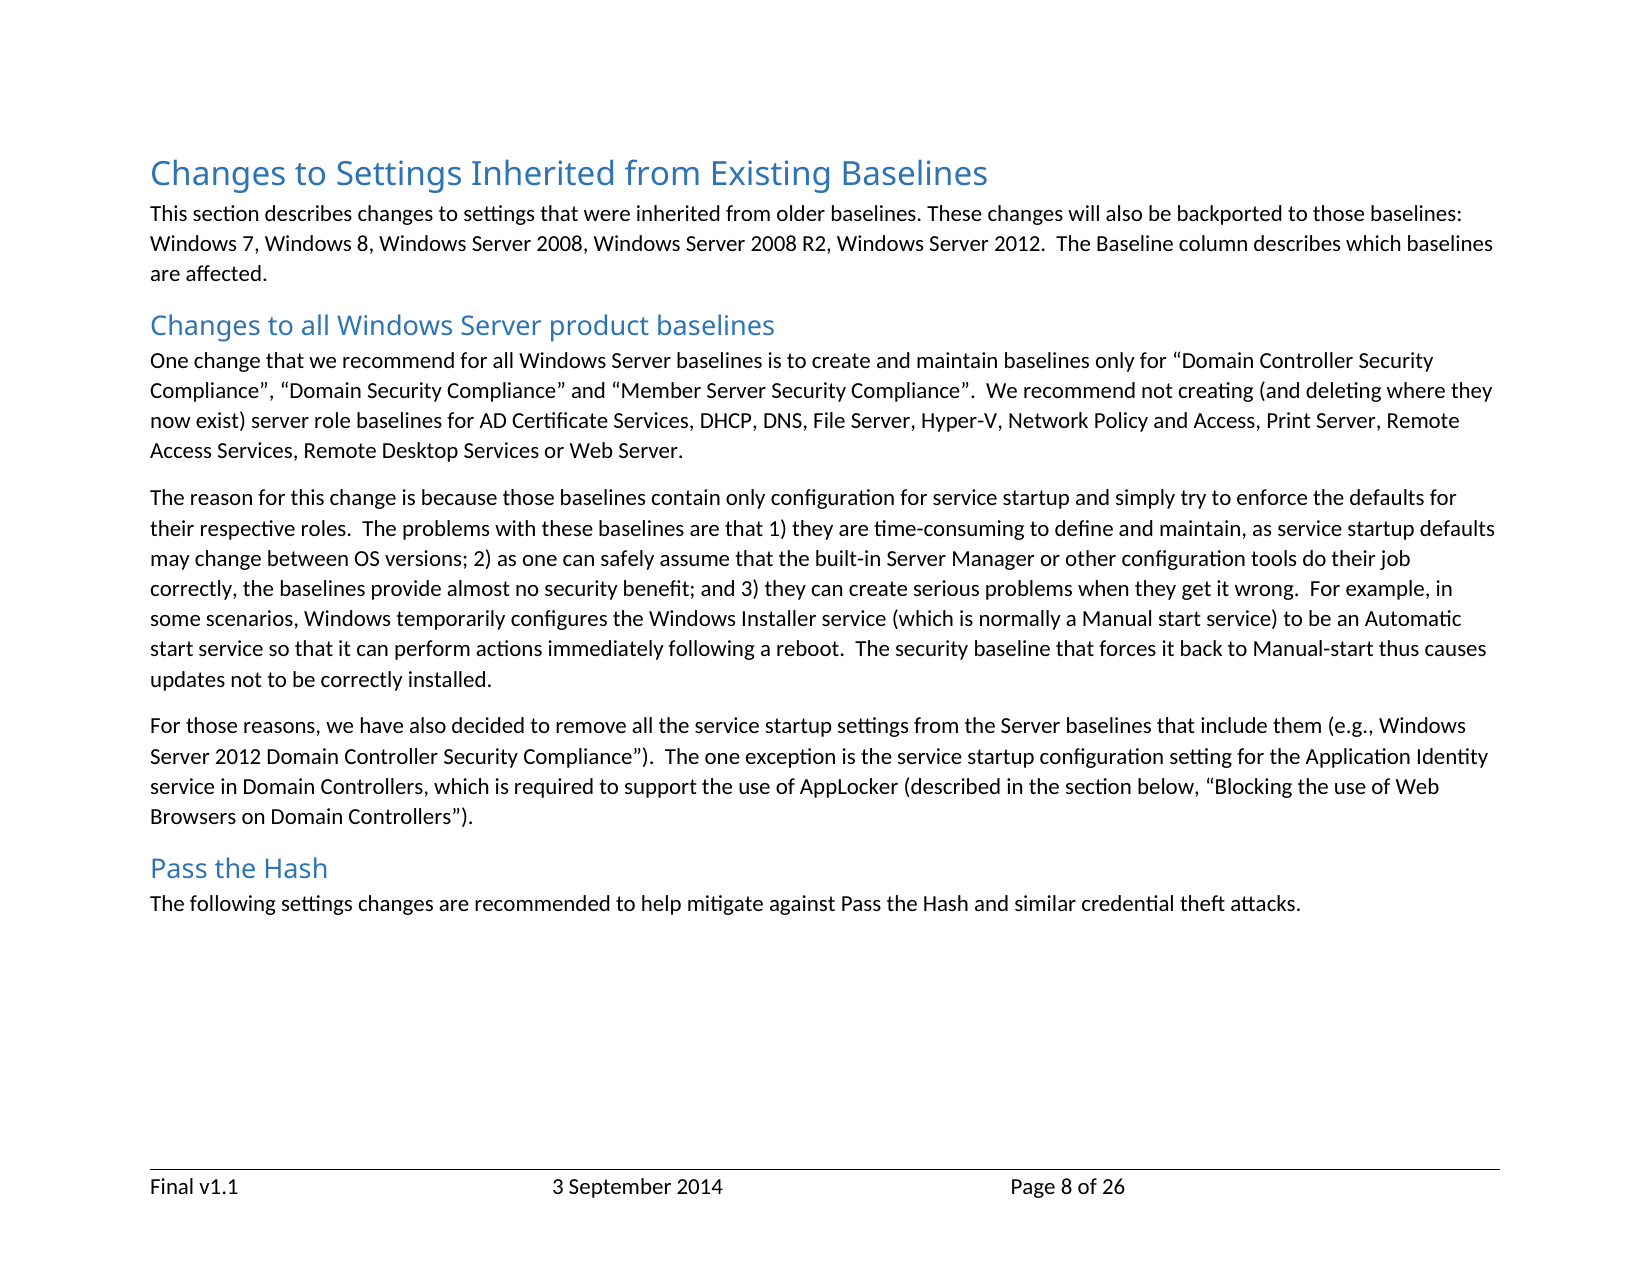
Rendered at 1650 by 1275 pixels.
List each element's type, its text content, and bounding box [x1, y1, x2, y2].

text The following settings changes are recommended to help mitigate against Pass the Hash and similar credential theft attacks. [150, 889, 1500, 917]
text This section describes changes to settings that were inherited from older baselines. These changes will also be backported to those baselines: Windows 7, Windows 8, Windows Server 2008, Windows Server 2008 R2, Windows Server 2012. The Baseline column describes which baselines are affected. [150, 199, 1500, 287]
text One change that we recommend for all Windows Server baselines is to create and maintain baselines only for “Domain Controller Security Compliance”, “Domain Security Compliance” and “Member Server Security Compliance”. We recommend not creating (and deleting where they now exist) server role baselines for AD Certificate Services, DHCP, DNS, File Server, Hyper-V, Network Policy and Access, Print Server, Remote Access Services, Remote Desktop Services or Web Server. [150, 346, 1500, 465]
text For those reasons, we have also decided to remove all the service startup settings from the Server baselines that include them (e.g., Windows Server 2012 Domain Controller Security Compliance”). The one exception is the service startup configuration setting for the Application Identity service in Domain Controllers, which is required to support the use of AppLocker (described in the section below, “Blocking the use of Web Browsers on Domain Controllers”). [150, 712, 1500, 830]
subtitle Changes to Settings Inherited from Existing Baselines [150, 150, 1500, 195]
subtitle Pass the Hash [150, 849, 1500, 886]
text The reason for this change is because those baselines contain only configuration for service startup and simply try to enforce the defaults for their respective roles. The problems with these baselines are that 1) they are time-consuming to define and maintain, as service startup defaults may change between OS versions; 2) as one can safely assume that the built-in Server Manager or other configuration tools do their job correctly, the baselines provide almost no security benefit; and 3) they can create serious problems when they get it wrong. For example, in some scenarios, Windows temporarily configures the Windows Installer service (which is normally a Manual start service) to be an Automatic start service so that it can perform actions immediately following a reboot. The security baseline that forces it back to Manual-start thus causes updates not to be correctly installed. [150, 483, 1500, 693]
subtitle Changes to all Windows Server product baselines [150, 306, 1500, 343]
